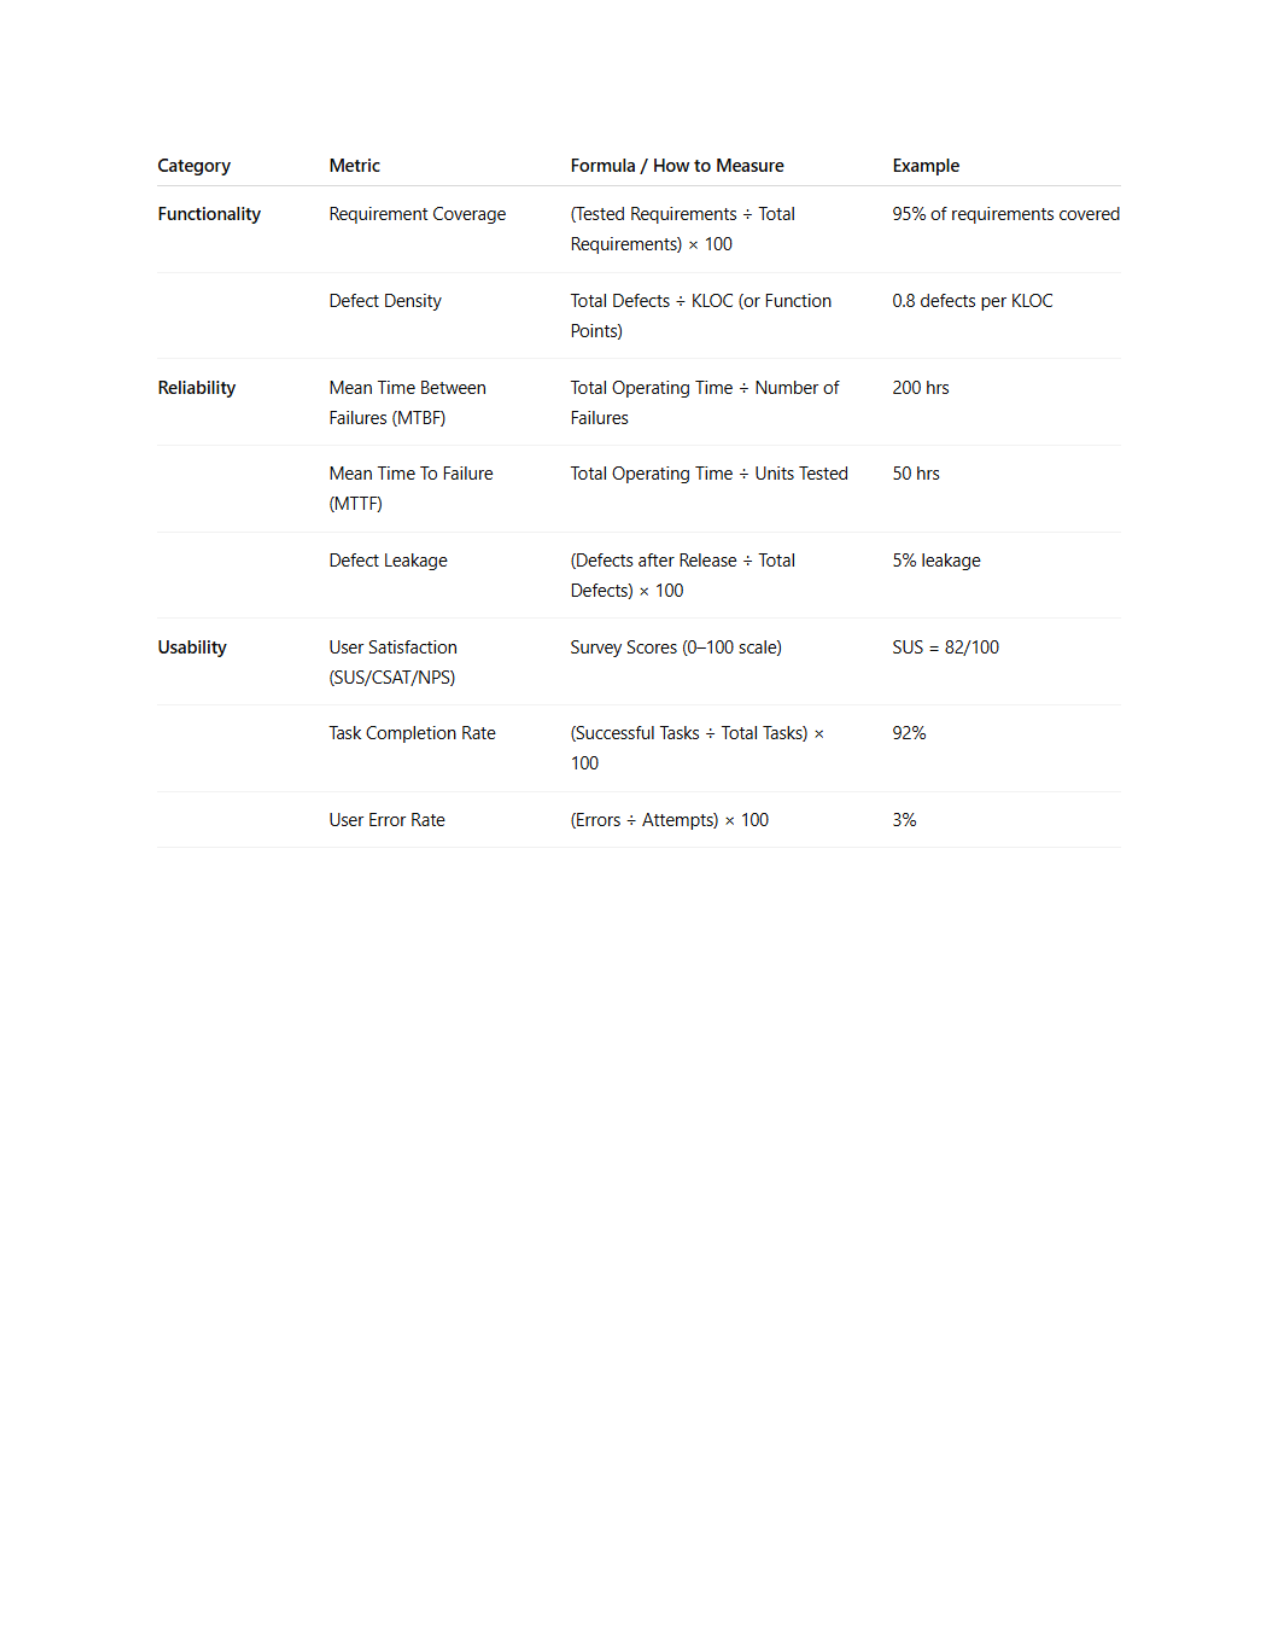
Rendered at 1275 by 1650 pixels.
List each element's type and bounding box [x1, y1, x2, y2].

picture [150, 150, 1125, 848]
